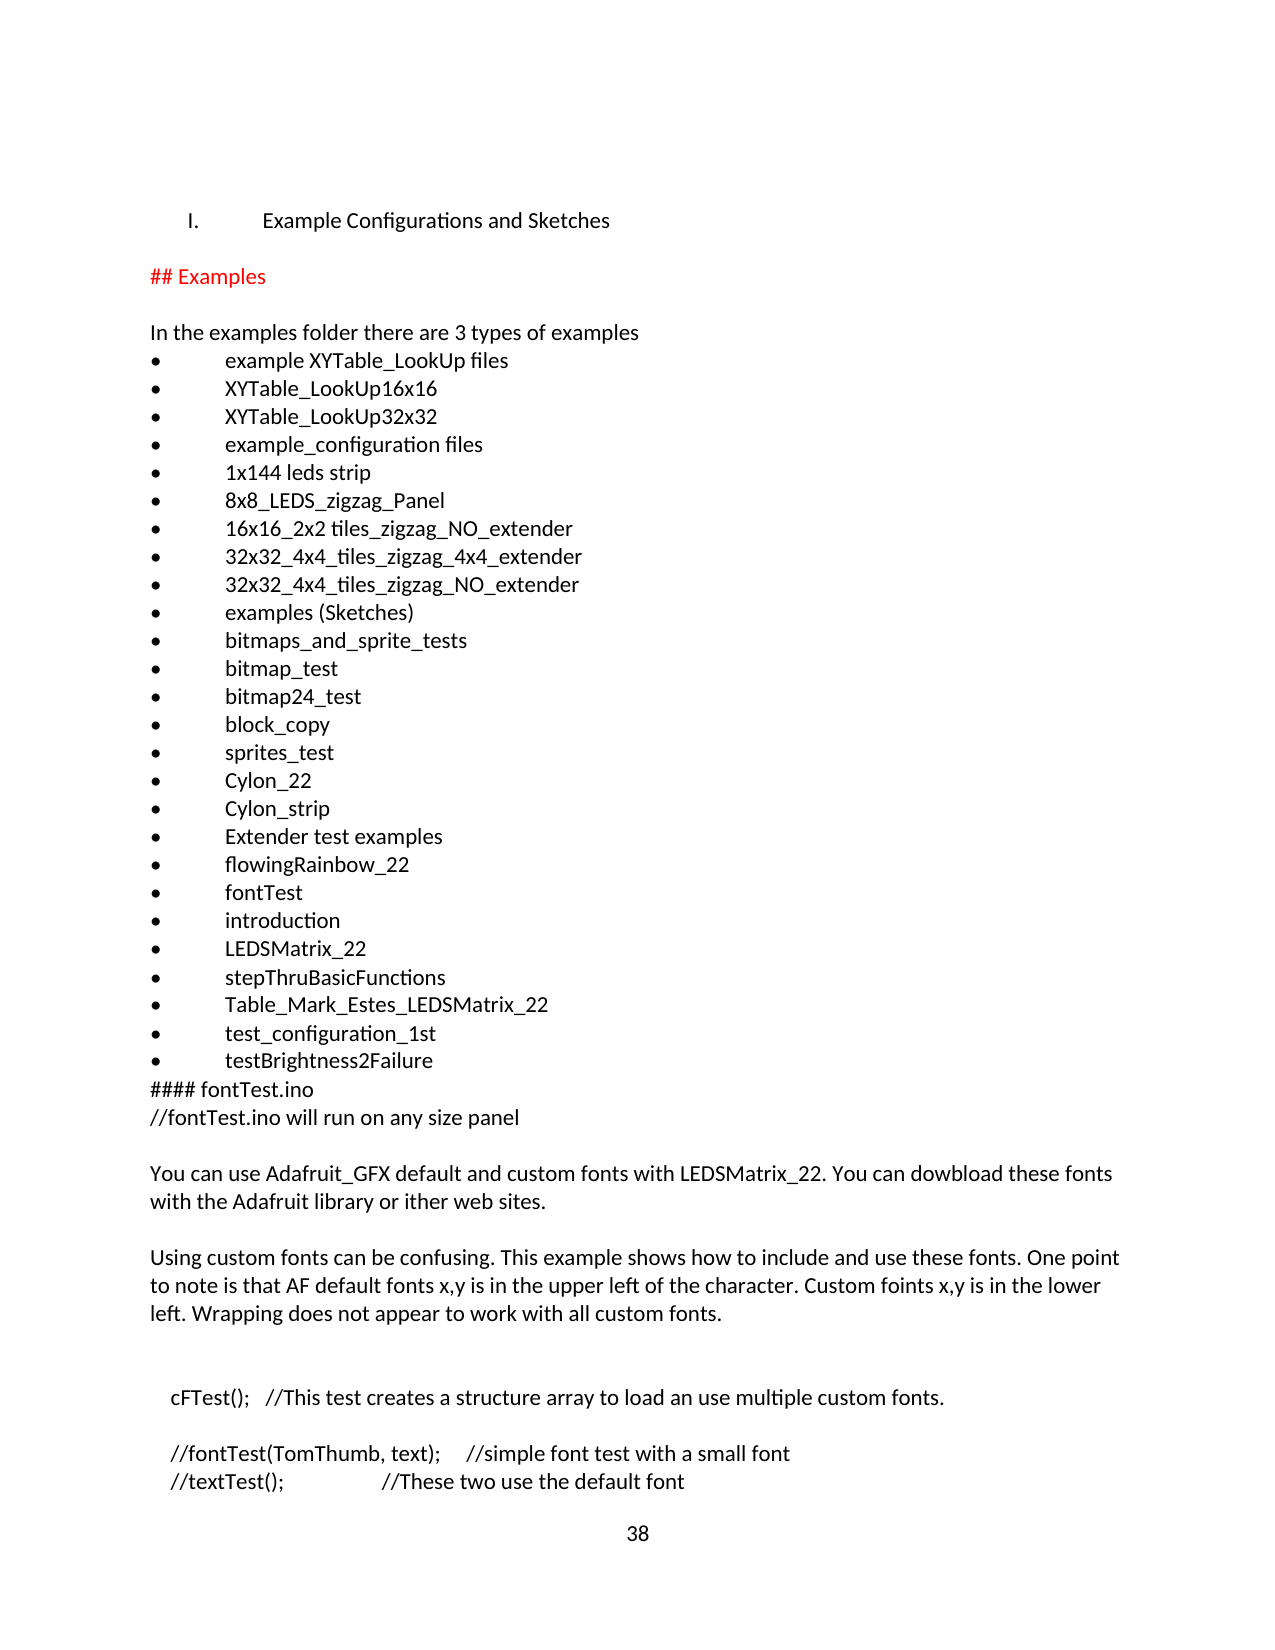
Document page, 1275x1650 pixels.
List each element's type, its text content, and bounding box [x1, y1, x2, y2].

text • flowingRainbow_22 [150, 851, 1125, 878]
text #### fontTest.ino [150, 1075, 1125, 1103]
text • testBrightness2Failure [150, 1047, 1125, 1075]
text • fontTest [150, 878, 1125, 907]
text //fontTest(TomThumb, text); //simple font test with a small font [150, 1439, 1125, 1467]
text • block_copy [150, 710, 1125, 738]
text • stepThruBasicFunctions [150, 963, 1125, 991]
text • example XYTable_LookUp files [150, 346, 1125, 374]
text In the examples folder there are 3 types of examples [150, 318, 1125, 346]
text • test_configuration_1st [150, 1019, 1125, 1047]
text //fontTest.ino will run on any size panel [150, 1103, 1125, 1131]
list Example Configurations and Sketches [187, 206, 1125, 234]
text ## Examples [150, 262, 1125, 290]
text • introduction [150, 907, 1125, 934]
text • sprites_test [150, 738, 1125, 766]
text • Cylon_22 [150, 766, 1125, 794]
text //textTest(); //These two use the default font [150, 1467, 1125, 1495]
text You can use Adafruit_GFX default and custom fonts with LEDSMatrix_22. You can dowbload these fonts with the Adafruit library or ither web sites. [150, 1159, 1125, 1215]
text • Extender test examples [150, 822, 1125, 851]
text Using custom fonts can be confusing. This example shows how to include and use these fonts. One point to note is that AF default fonts x,y is in the upper left of the character. Custom foints x,y is in the lower left. Wrapping does not appear to work with all custom fonts. [150, 1243, 1125, 1327]
text • XYTable_LookUp16x16 [150, 374, 1125, 402]
text • LEDSMatrix_22 [150, 934, 1125, 963]
text • Cylon_strip [150, 794, 1125, 822]
text • 1x144 leds strip [150, 458, 1125, 486]
text • Table_Mark_Estes_LEDSMatrix_22 [150, 991, 1125, 1019]
text • 16x16_2x2 tiles_zigzag_NO_extender [150, 514, 1125, 542]
text • 8x8_LEDS_zigzag_Panel [150, 486, 1125, 514]
text cFTest(); //This test creates a structure array to load an use multiple custom fonts. [150, 1383, 1125, 1411]
text • XYTable_LookUp32x32 [150, 402, 1125, 430]
text • bitmap24_test [150, 682, 1125, 710]
text • bitmaps_and_sprite_tests [150, 626, 1125, 654]
text • 32x32_4x4_tiles_zigzag_NO_extender [150, 570, 1125, 598]
text • examples (Sketches) [150, 598, 1125, 626]
text • bitmap_test [150, 654, 1125, 682]
text • 32x32_4x4_tiles_zigzag_4x4_extender [150, 542, 1125, 570]
text • example_configuration files [150, 430, 1125, 458]
